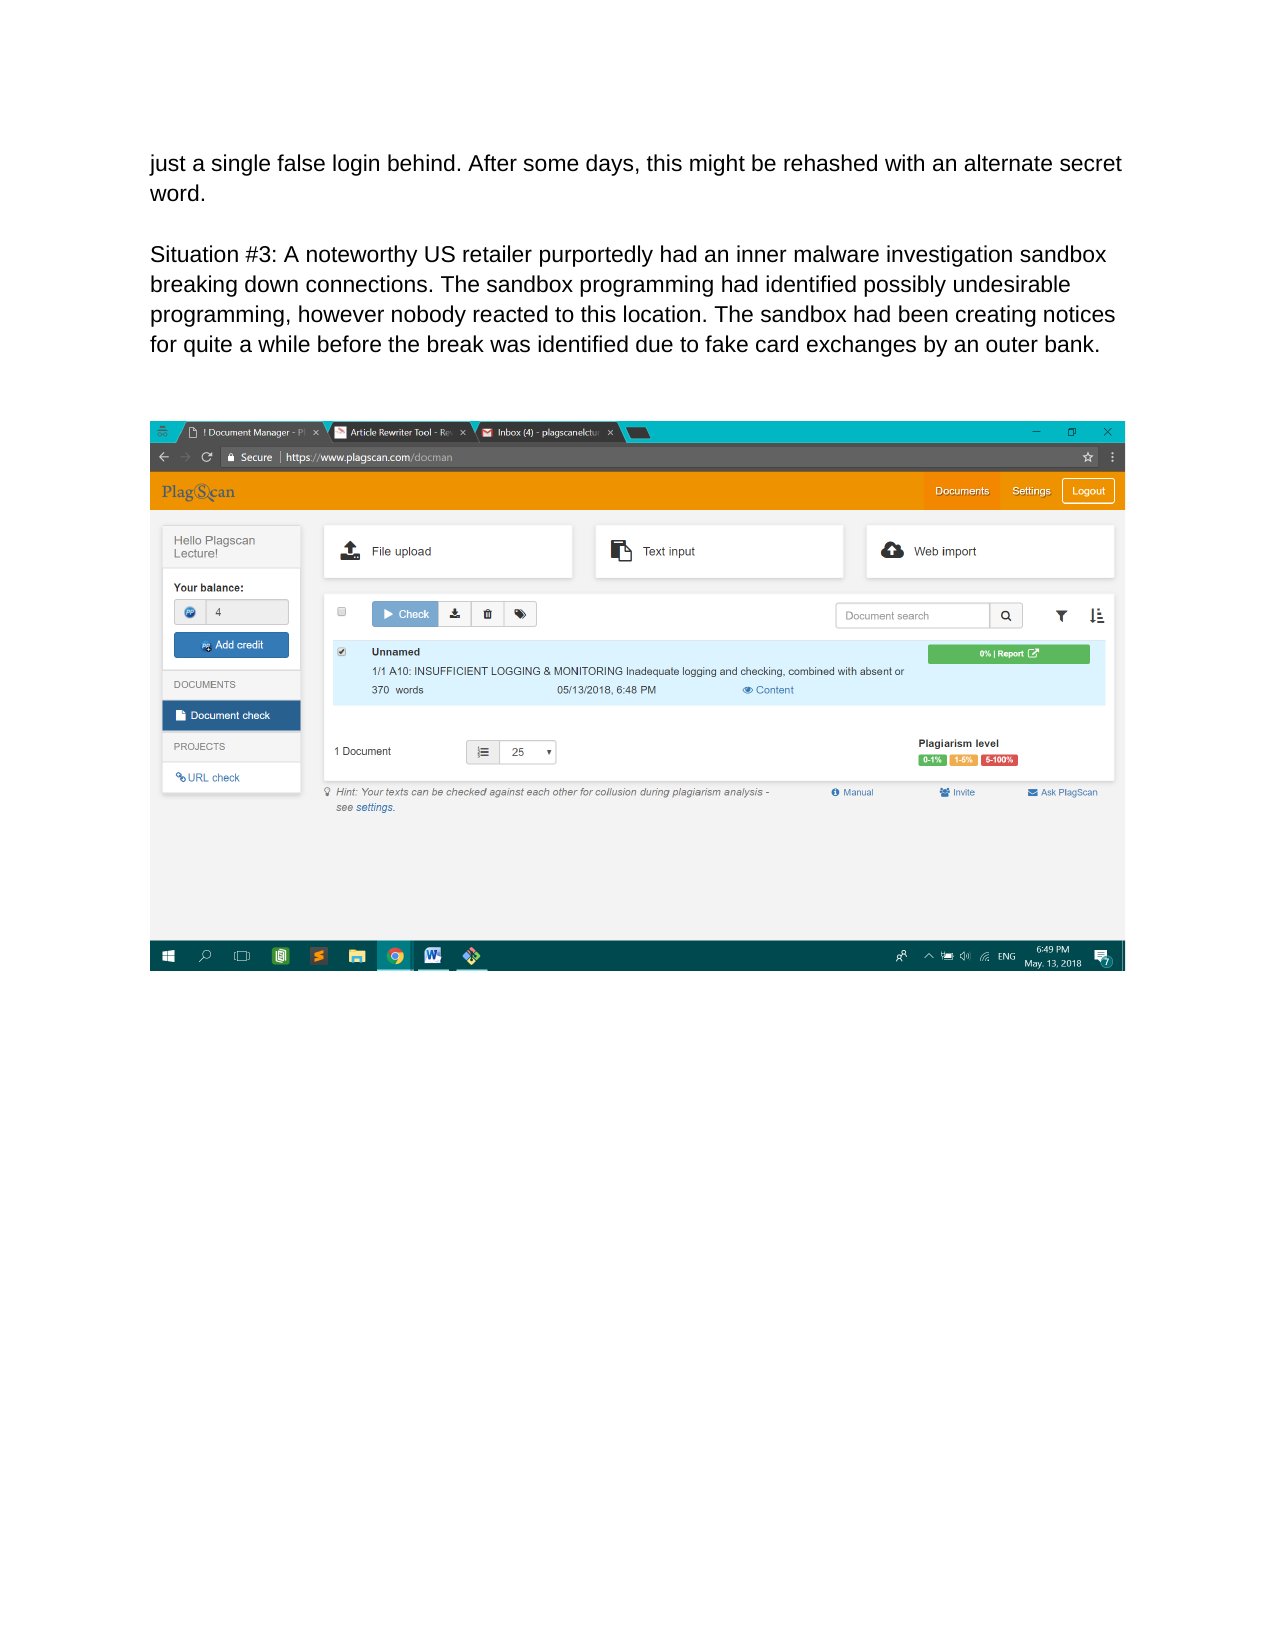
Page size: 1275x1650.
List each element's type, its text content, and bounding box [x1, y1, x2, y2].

picture [150, 421, 1125, 971]
text Situation #3: A noteworthy US retailer purportedly had an inner malware investigation sandbox breaking down connections. The sandbox programming had identified possibly undesirable programming, however nobody reacted to this location. The sandbox had been creating notices for quite a while before the break was identified due to fake card exchanges by an outer bank. [150, 241, 1125, 358]
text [150, 150, 1125, 207]
